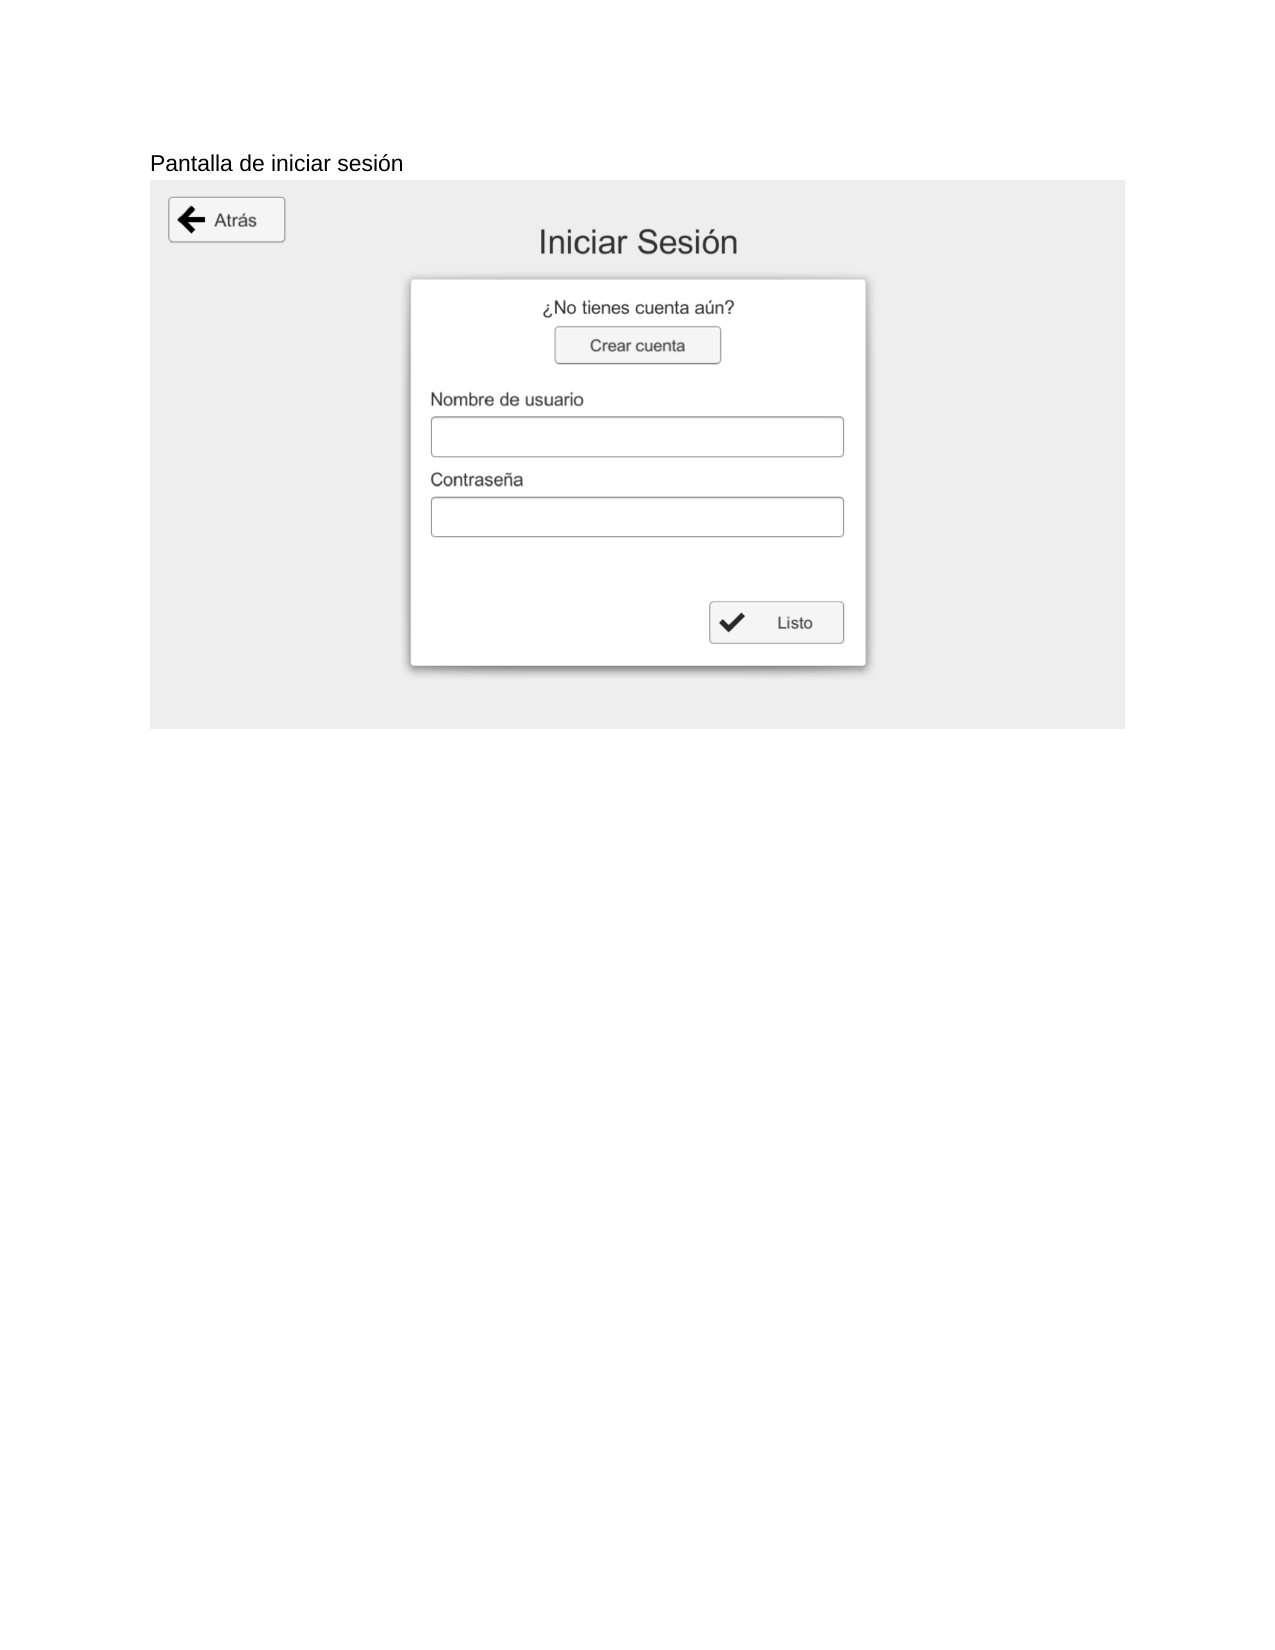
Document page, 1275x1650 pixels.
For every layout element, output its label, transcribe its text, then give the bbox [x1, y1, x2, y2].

text Pantalla de iniciar sesión [150, 150, 1125, 176]
picture [150, 180, 1125, 729]
